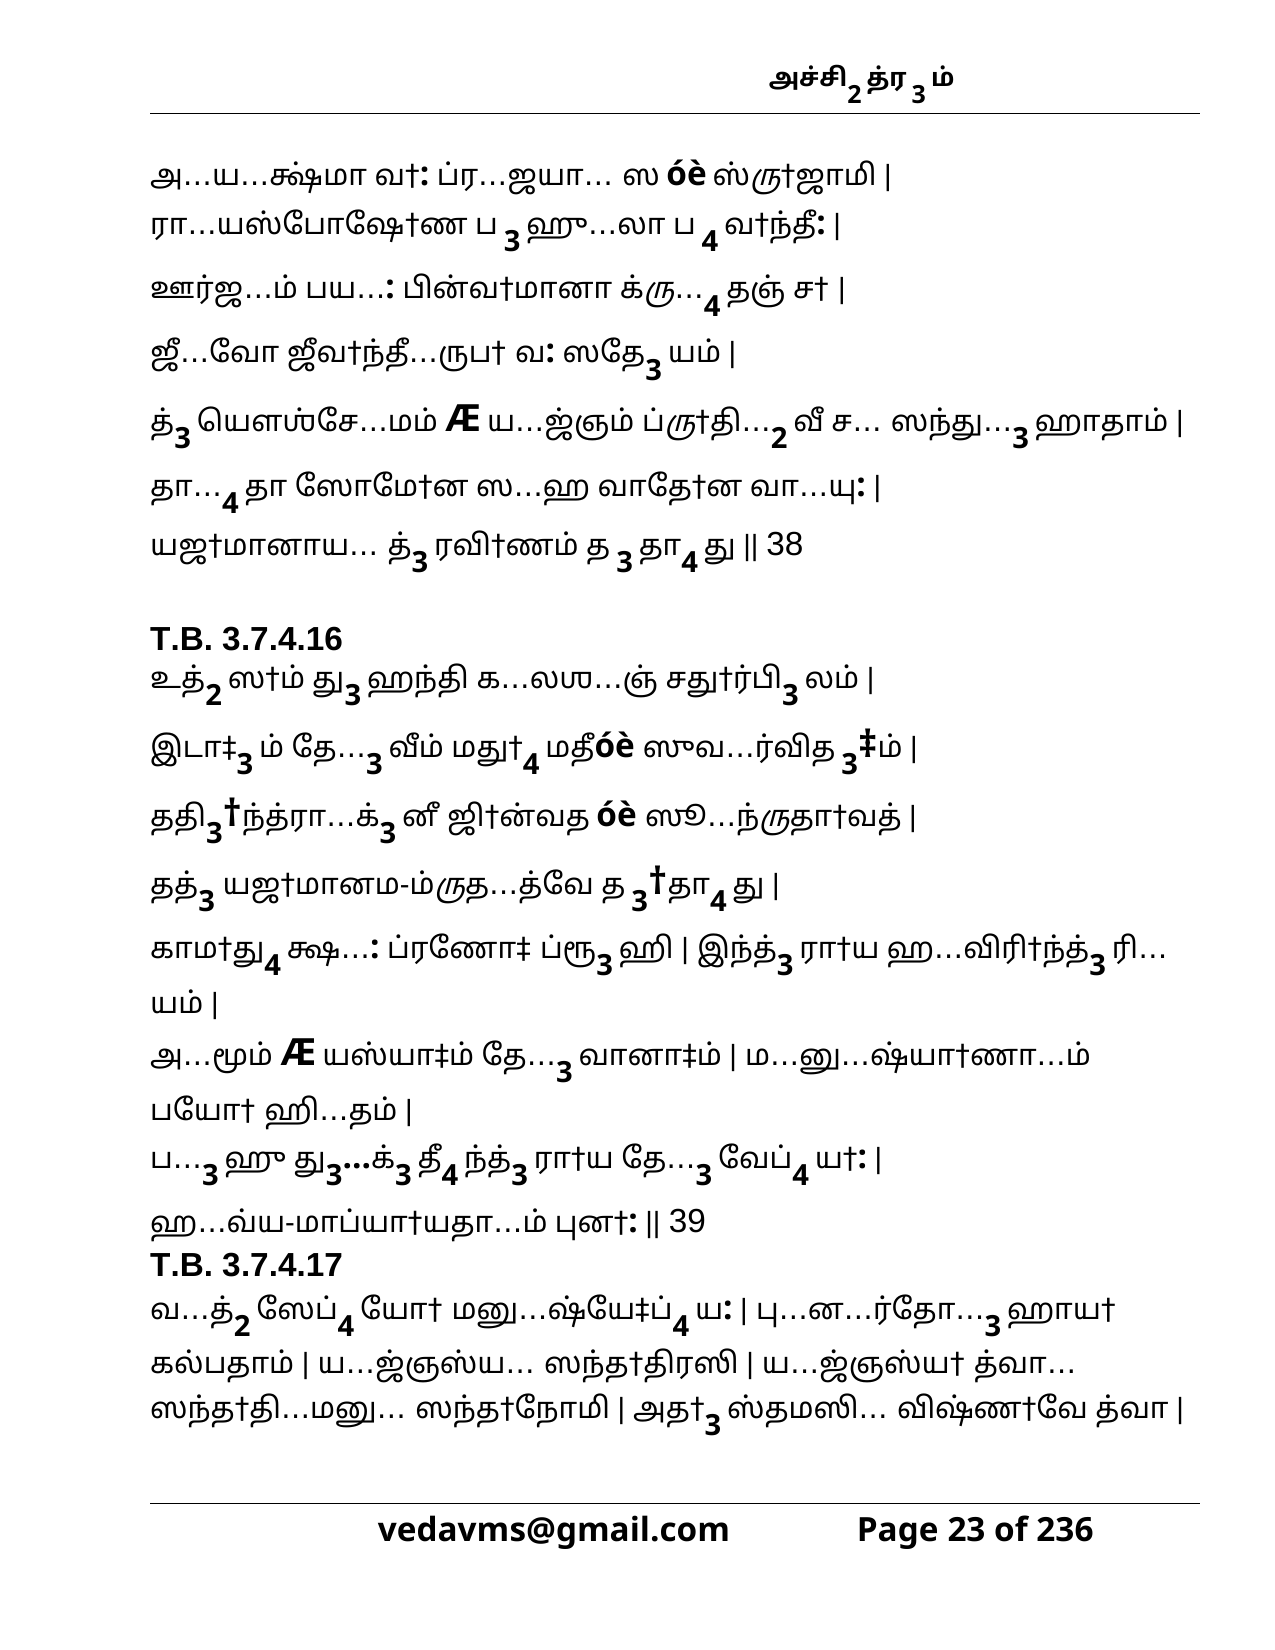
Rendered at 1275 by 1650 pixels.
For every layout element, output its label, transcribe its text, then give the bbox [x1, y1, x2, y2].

text அ…மூம் Æயஸ்யா‡ம் தே…3வானா‡ம் | ம…னு…ஷ்யா†ணா…ம் பயோ† ஹி…தம் | [150, 1026, 1200, 1131]
text அ…ய…க்ஷ்மா வ†: ப்ர…ஜயா… ஸóèஸ்ரு†ஜாமி | ரா…யஸ்போஷே†ண ப3ஹு…லா ப4வ†ந்தீ: | [150, 150, 1219, 260]
text வ…த்2ஸேப்4யோ† மனு…ஷ்யே‡ப்4ய: | பு…ன…ர்தோ…3ஹாய† கல்பதாம் | ய…ஜ்ஞஸ்ய… ஸந்த†திரஸி | ய…ஜ்ஞஸ்ய† த்வா… ஸந்த†தி…மனு… ஸந்த†நோமி | அத†3ஸ்தமஸி… விஷ்ண†வே த்வா | [150, 1283, 1200, 1444]
text உத்2ஸ†ம் து3ஹந்தி க…லஶ…ஞ் சது†ர்பி3லம் | [150, 658, 1200, 714]
text ப…3ஹு து3…க்3தீ4ந்த்3ரா†ய தே…3வேப்4ய†: | ஹ…வ்ய-மாப்யா†யதா…ம் புன†: || 39 [150, 1133, 1200, 1243]
text இடா‡3ம் தே…3வீம் மது†4மதீóè ஸுவ…ர்வித3‡ம் | [150, 717, 1200, 783]
text த்3யௌஶ்சே…மம் Æய…ஜ்ஞம் ப்ரு†தி…2வீ ச… ஸந்து…3ஹாதாம் | [150, 391, 1200, 457]
text தா…4தா ஸோமே†ன ஸ…ஹ வாதே†ன வா…யு: | யஜ†மானாய… த்3ரவி†ணம் த3தா4து || 38 [150, 460, 1200, 581]
text T.B. 3.7.4.17 [150, 1245, 1200, 1283]
text ததி3†ந்த்ரா…க்3னீ ஜி†ன்வதóè ஸூ…ந்ருதா†வத் | தத்3 யஜ†மானம-ம்ருத…த்வே த3†தா4து | காம†து4க்ஷ…: ப்ரணோ‡ ப்ரூ3ஹி | இந்த்3ரா†ய ஹ…விரி†ந்த்3ரி…யம் | [150, 786, 1200, 1024]
text T.B. 3.7.4.16 [150, 619, 1200, 658]
text ஊர்ஜ…ம் பய…: பின்வ†மானா க்ரு…4தஞ் ச† | ஜீ…வோ ஜீவ†ந்தீ…ருப† வ: ஸதே3யம் | [150, 263, 1200, 388]
